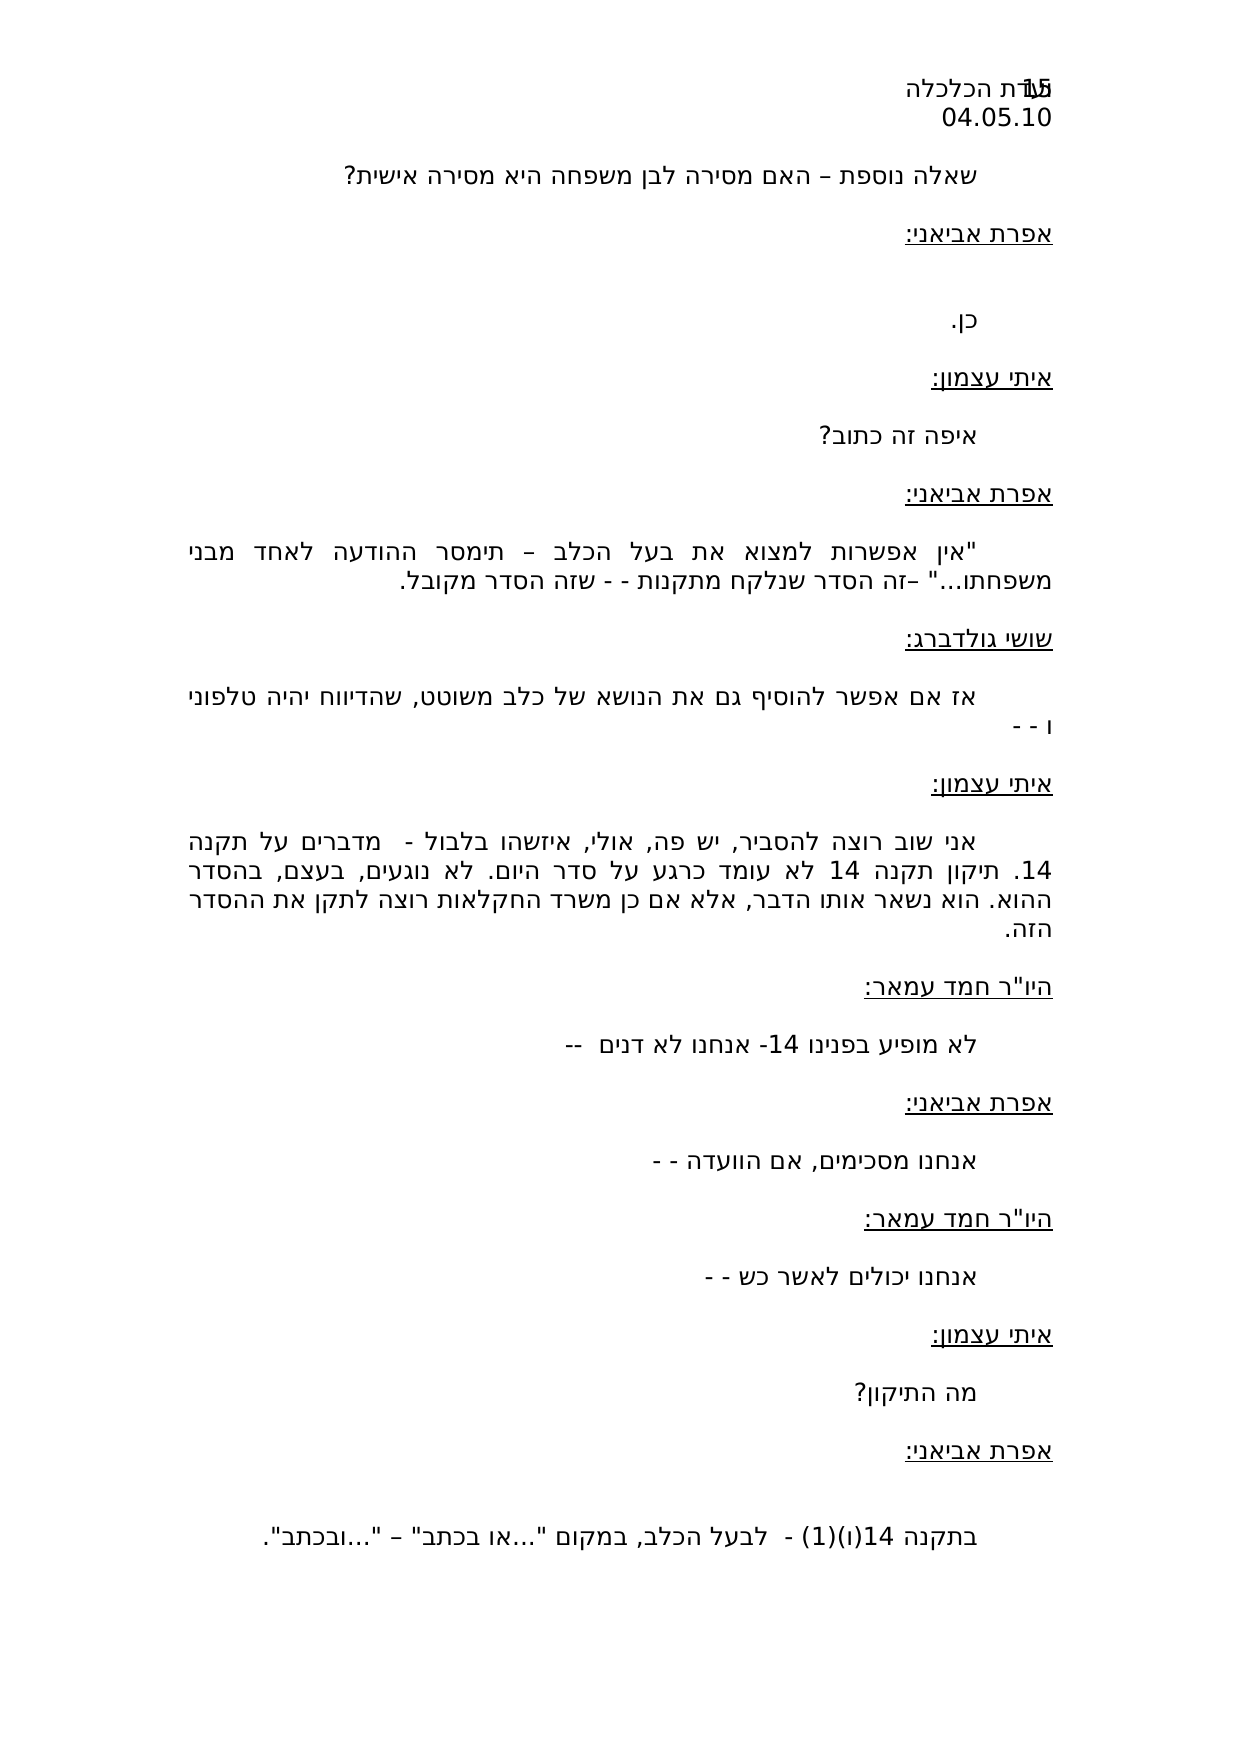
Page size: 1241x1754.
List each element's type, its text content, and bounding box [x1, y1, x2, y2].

text איתי עצמון: [187, 363, 1053, 392]
text היו"ר חמד עמאר: [187, 972, 1053, 1002]
text אפרת אביאני: [187, 479, 1053, 508]
text אנחנו מסכימים, אם הוועדה - - [187, 1146, 1053, 1175]
text אני שוב רוצה להסביר, יש פה, אולי, איזשהו בלבול - מדברים על תקנה 14. תיקון תקנה 14 לא עומד כרגע על סדר היום. לא נוגעים, בעצם, בהסדר ההוא. הוא נשאר אותו הדבר, אלא אם כן משרד החקלאות רוצה לתקן את ההסדר הזה. [187, 827, 1053, 944]
text שאלה נוספת – האם מסירה לבן משפחה היא מסירה אישית? [187, 161, 1053, 190]
text אז אם אפשר להוסיף גם את הנושא של כלב משוטט, שהדיווח יהיה טלפוני ו - - [187, 682, 1053, 740]
text איתי עצמון: [187, 1320, 1053, 1349]
text כן. [187, 305, 1053, 334]
text מה התיקון? [187, 1378, 1053, 1407]
text אפרת אביאני: [187, 1436, 1053, 1465]
text אפרת אביאני: [187, 1088, 1053, 1117]
text איתי עצמון: [187, 769, 1053, 798]
text היו"ר חמד עמאר: [187, 1204, 1053, 1233]
text אפרת אביאני: [187, 219, 1053, 248]
text "אין אפשרות למצוא את בעל הכלב – תימסר ההודעה לאחד מבני משפחתו..." –זה הסדר שנלקח מתקנות - - שזה הסדר מקובל. [187, 537, 1053, 595]
text לא מופיע בפנינו 14- אנחנו לא דנים -- [187, 1030, 1053, 1059]
text בתקנה 14(ו)(1) - לבעל הכלב, במקום "...או בכתב" – "...ובכתב". [187, 1522, 1053, 1552]
text אנחנו יכולים לאשר כש - - [187, 1262, 1053, 1291]
text איפה זה כתוב? [187, 421, 1053, 450]
text שושי גולדברג: [187, 624, 1053, 653]
